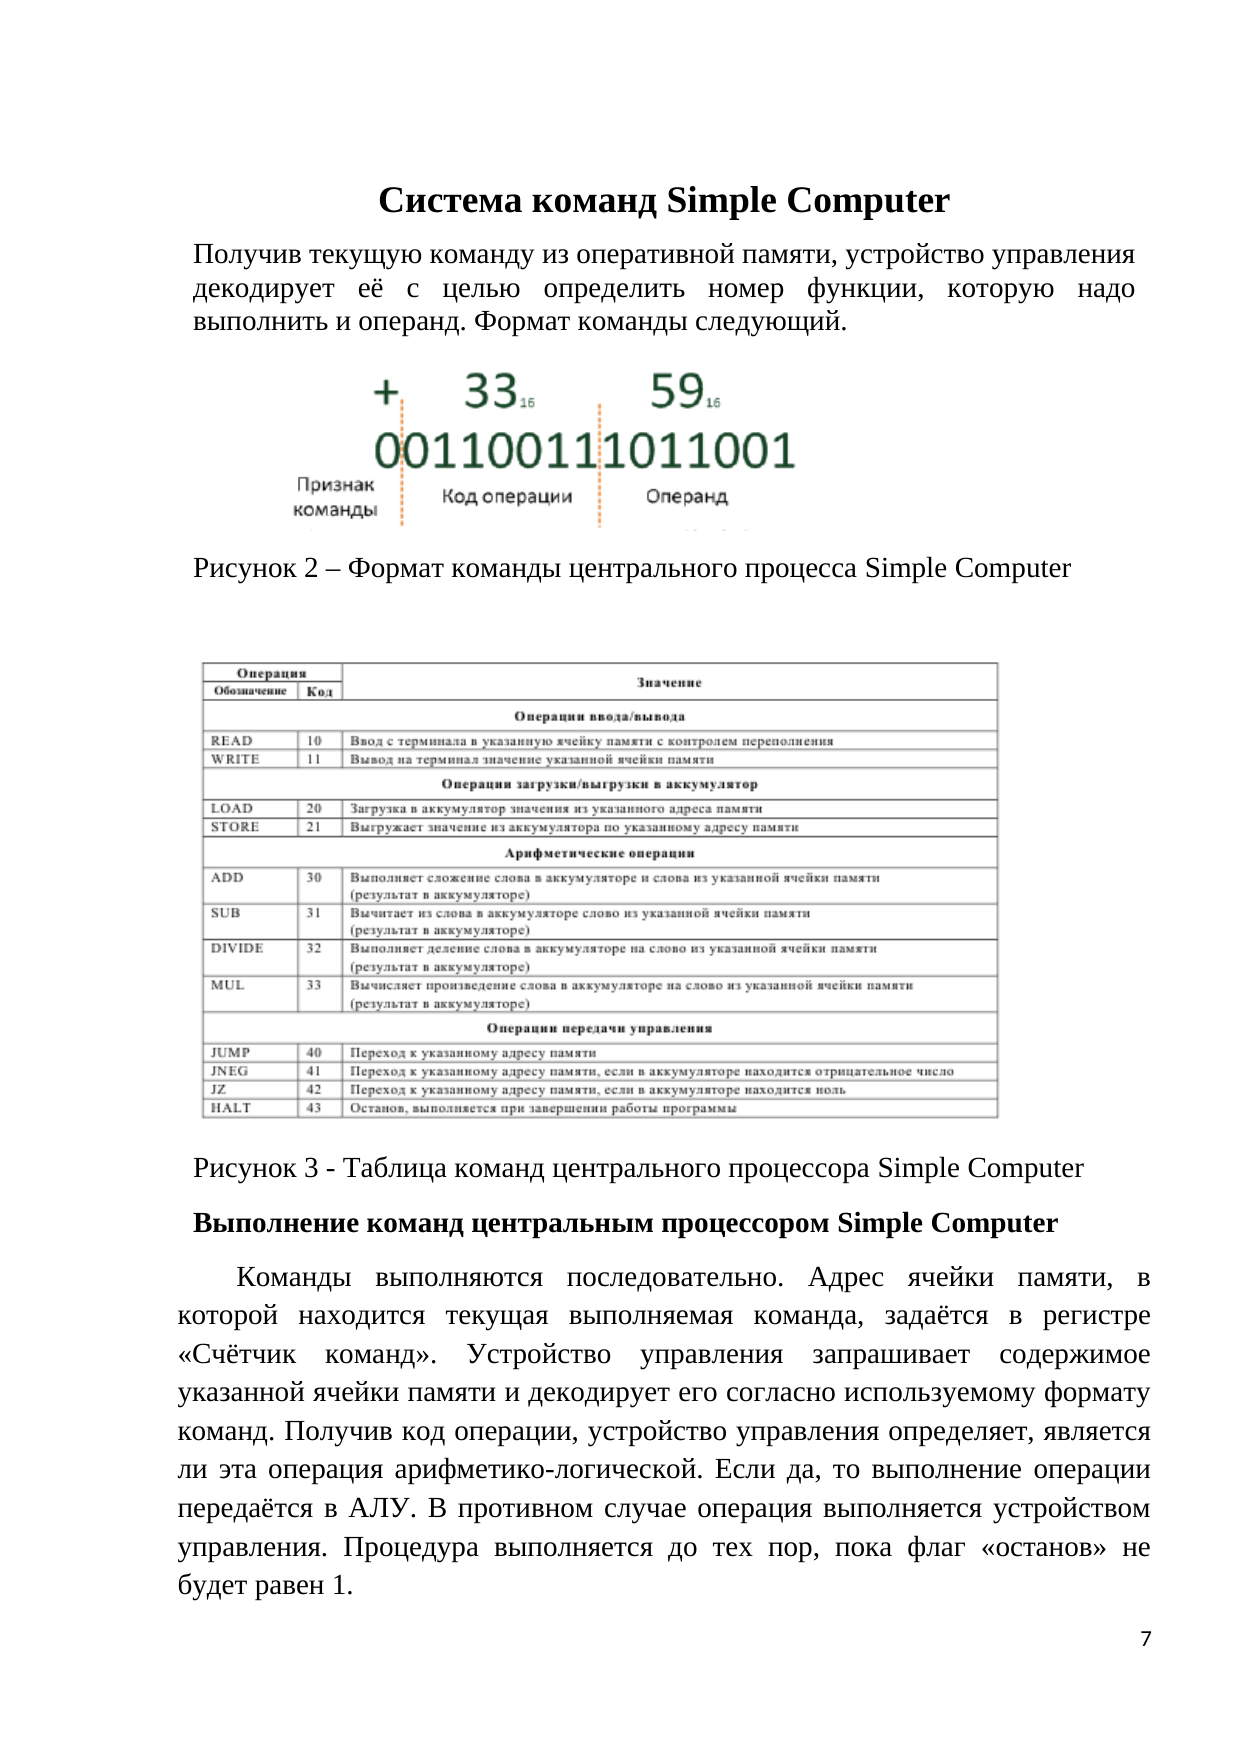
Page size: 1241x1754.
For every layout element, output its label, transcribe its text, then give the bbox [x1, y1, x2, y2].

text Получив текущую команду из оперативной памяти, устройство управления декодирует её с целью определить номер функции, которую надо выполнить и операнд. Формат команды следующий. [193, 236, 1136, 337]
text Выполнение команд центральным процессором Simple Computer [193, 1205, 1136, 1238]
picture [192, 658, 1020, 1131]
text Рисунок 3 - Таблица команд центрального процессора Simple Computer [193, 1151, 1136, 1184]
text Команды выполняются последовательно. Адрес ячейки памяти, в которой находится текущая выполняемая команда, задаётся в регистре «Счётчик команд». Устройство управления запрашивает содержимое указанной ячейки памяти и декодирует его согласно используемому формату команд. Получив код операции, устройство управления определяет, является ли эта операция арифметико-логической. Если да, то выполнение операции передаётся в АЛУ. В противном случае операция выполняется устройством управления. Процедура выполняется до тех пор, пока флаг «останов» не будет равен 1. [177, 1259, 1152, 1601]
text Рисунок 2 – Формат команды центрального процесса Simple Computer [193, 550, 1136, 583]
text Система команд Simple Computer [193, 177, 1136, 221]
picture [192, 352, 842, 531]
